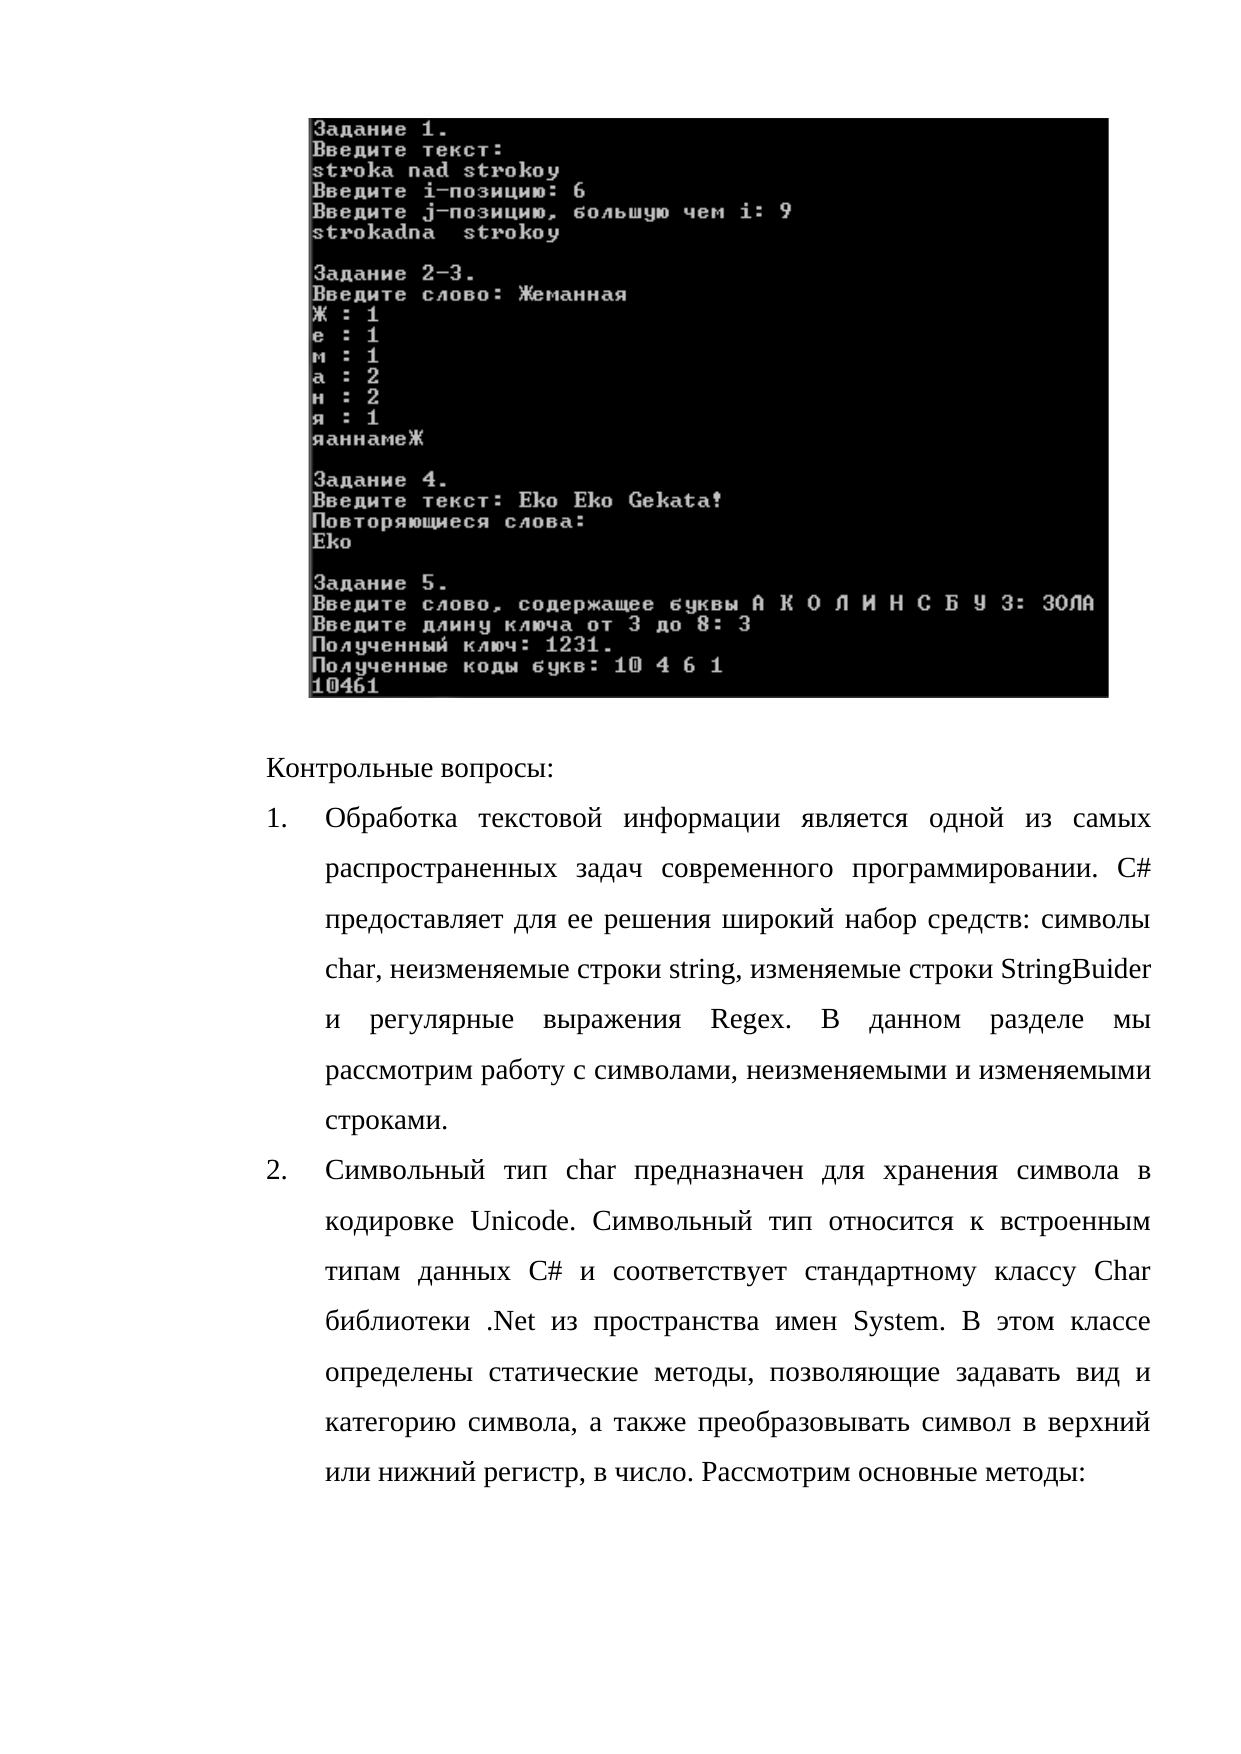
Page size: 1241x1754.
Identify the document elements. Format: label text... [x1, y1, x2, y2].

list Обработка текстовой информации является одной из самых распространенных задач современного программировании. С# предоставляет для ее решения широкий набор средств: символы char, неизменяемые строки string, изменяемые строки StringBuider и регулярные выражения Regex. В данном разделе мы рассмотрим работу с символами, неизменяемыми и изменяемыми строками. [266, 800, 1152, 1136]
list Символьный тип char предназначен для хранения символа в кодировке Unicode. Символьный тип относится к встроенным типам данных С# и соответствует стандартному классу Сhar библиотеки .Net из пространства имен System. В этом классе определены статические методы, позволяющие задавать вид и категорию символа, а также преобразовывать символ в верхний или нижний регистр, в число. Рассмотрим основные методы: [266, 1152, 1152, 1488]
picture [308, 118, 1109, 698]
text Контрольные вопросы: [177, 750, 1152, 783]
